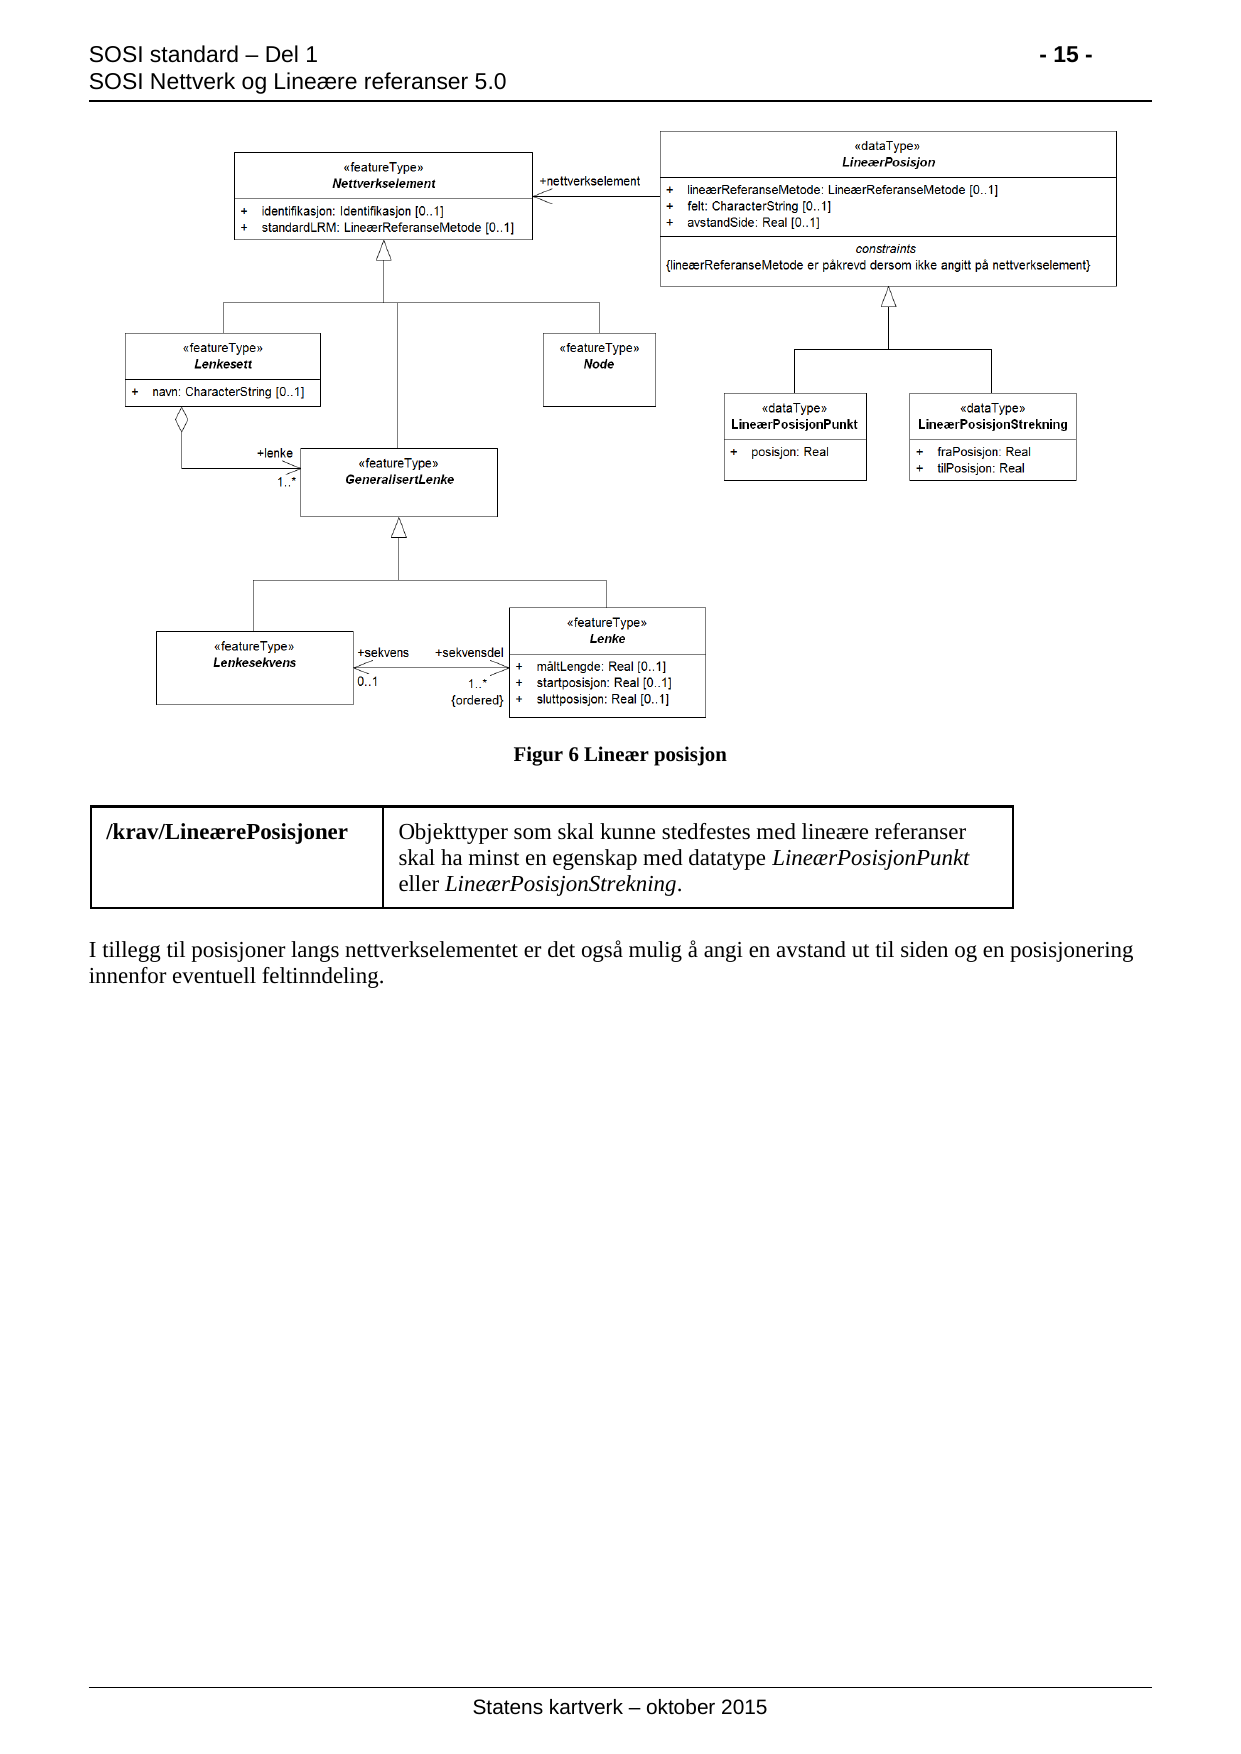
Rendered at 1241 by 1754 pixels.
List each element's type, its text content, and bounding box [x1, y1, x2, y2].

table_header Objekttyper som skal kunne stedfestes med lineære referanser skal ha minst en egenskap med datatype LineærPosisjonPunkt eller LineærPosisjonStrekning. [384, 808, 1012, 907]
table_header /krav/LineærePosisjoner [92, 808, 382, 907]
picture [112, 118, 1128, 730]
text I tillegg til posisjoner langs nettverkselementet er det også mulig å angi en avstand ut til siden og en posisjonering innenfor eventuell feltinndeling. [89, 936, 1152, 988]
